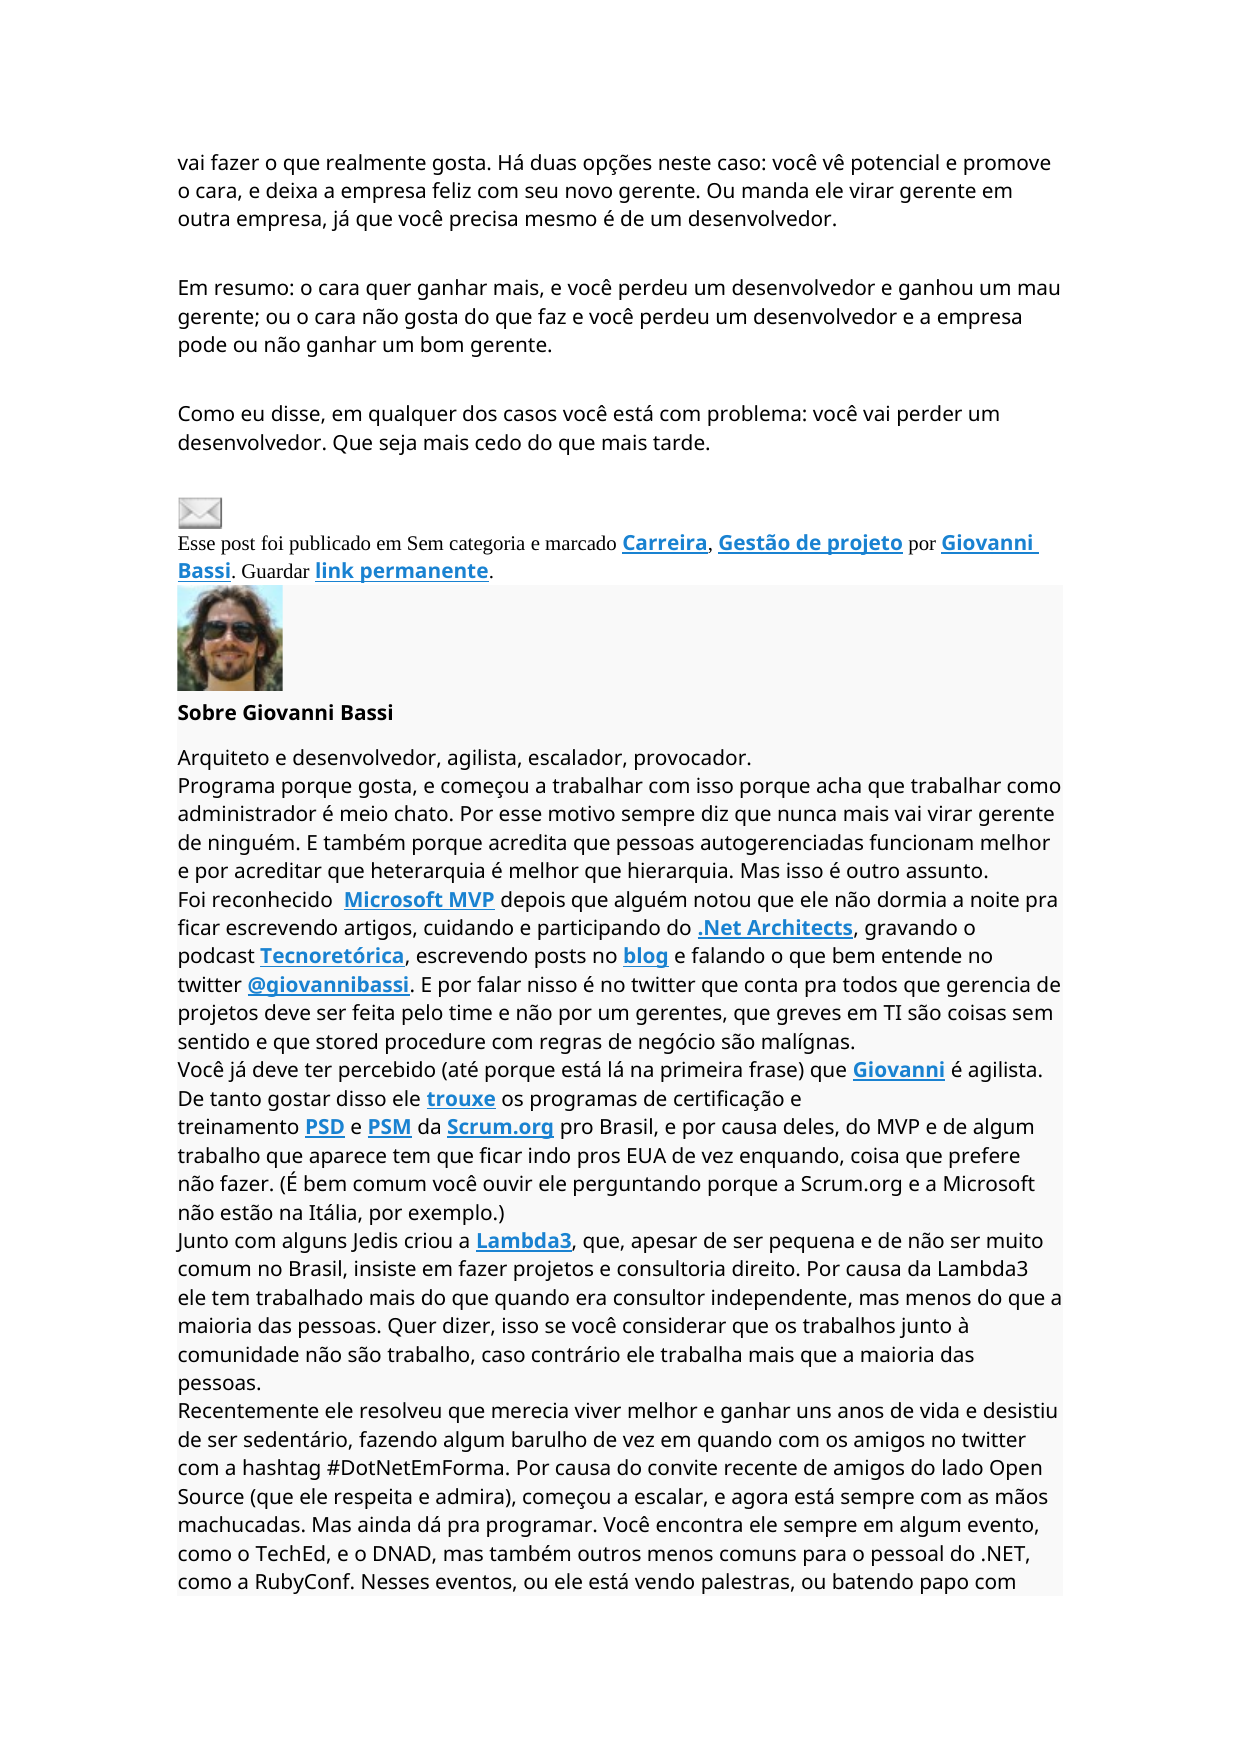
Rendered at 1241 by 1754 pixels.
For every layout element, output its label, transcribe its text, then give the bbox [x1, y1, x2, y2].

text Como eu disse, em qualquer dos casos você está com problema: você vai perder um desenvolvedor. Que seja mais cedo do que mais tarde. [177, 399, 1063, 456]
picture [177, 585, 283, 691]
text Em resumo: o cara quer ganhar mais, e você perdeu um desenvolvedor e ganhou um mau gerente; ou o cara não gosta do que faz e você perdeu um desenvolvedor e a empresa pode ou não ganhar um bom gerente. [177, 273, 1063, 359]
picture [177, 497, 224, 529]
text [177, 148, 1063, 233]
text Esse post foi publicado em Sem categoria e marcado Carreira, Gestão de projeto por Giovanni Bassi. Guardar link permanente. [177, 528, 1063, 585]
text Sobre Giovanni Bassi [177, 698, 1063, 727]
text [177, 743, 1063, 1596]
